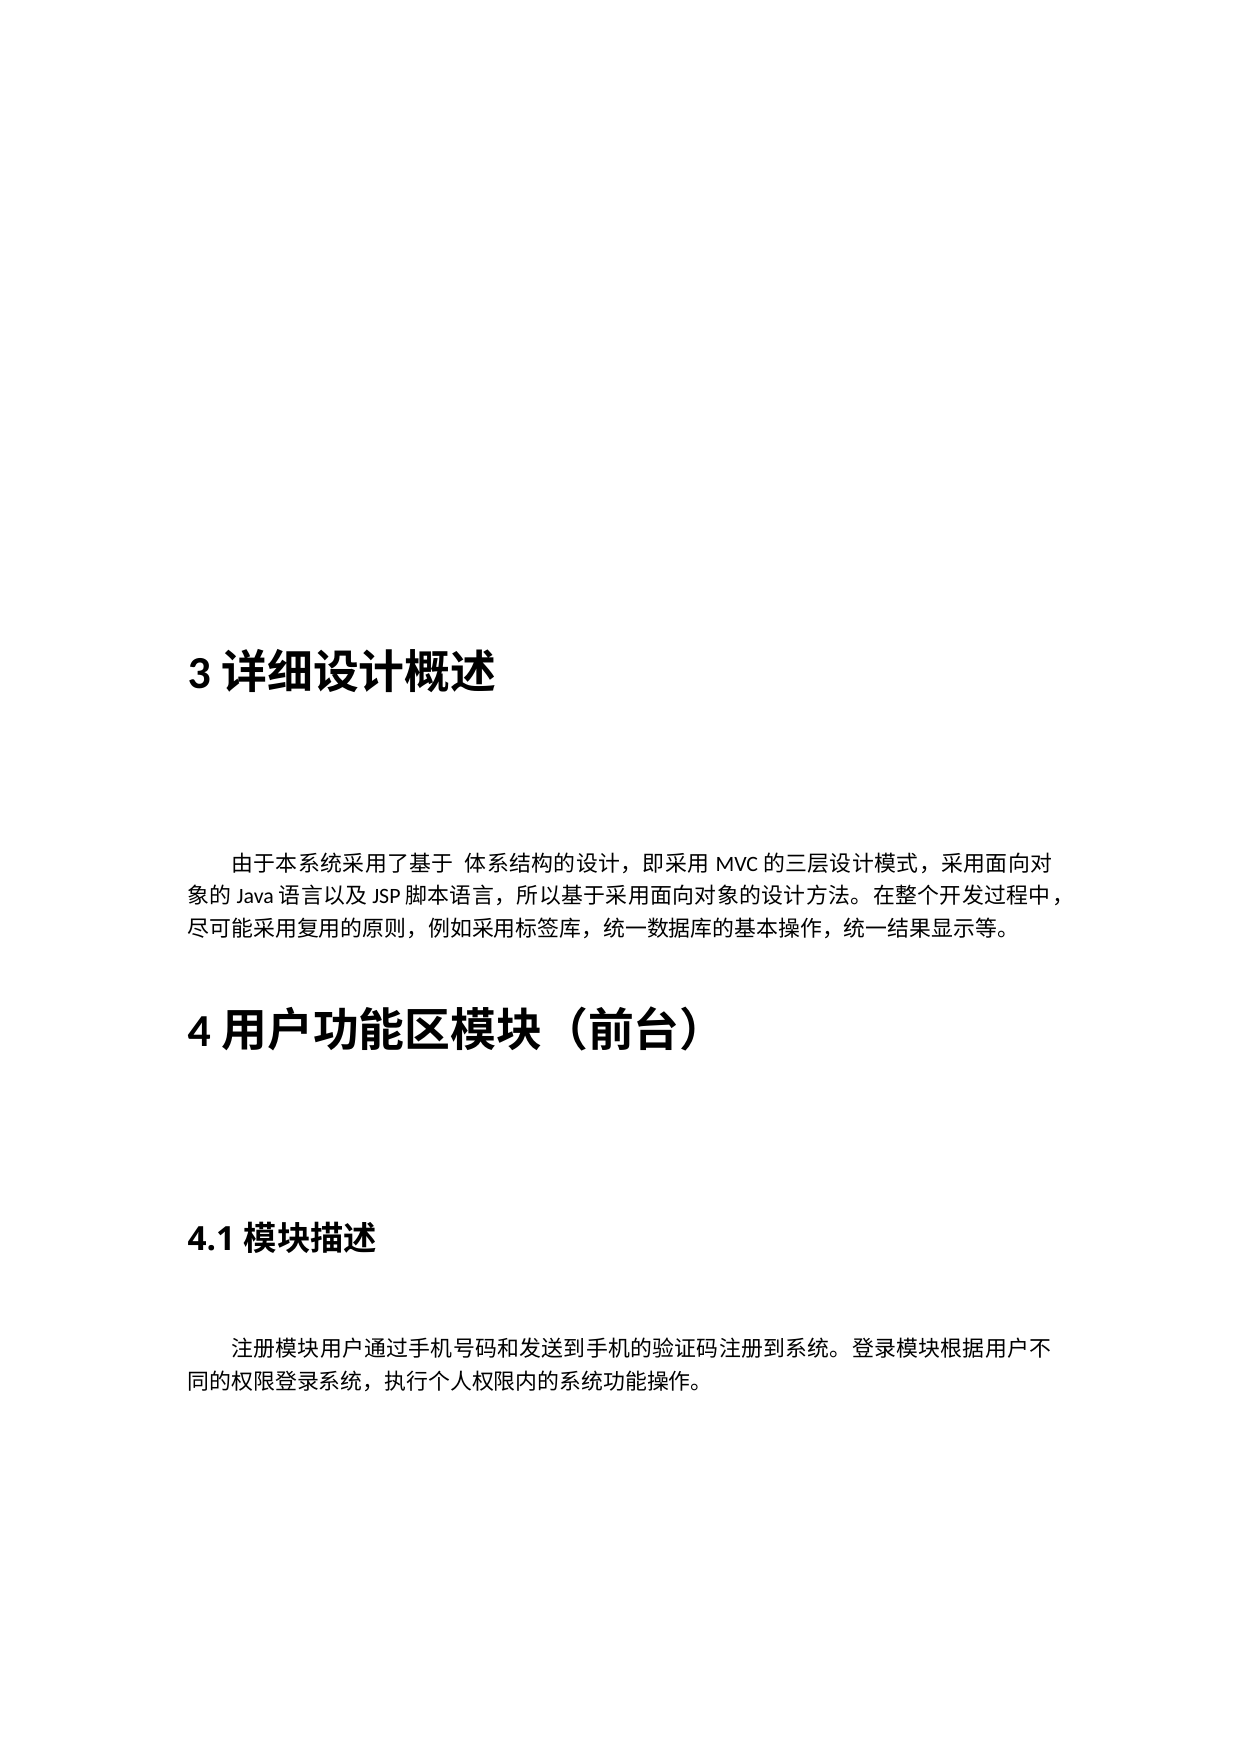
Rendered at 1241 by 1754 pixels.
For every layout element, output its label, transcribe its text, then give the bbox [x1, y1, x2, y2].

subtitle 3 详细设计概述 [187, 620, 1053, 717]
text 注册模块用户通过手机号码和发送到手机的验证码注册到系统。登录模块根据用户不同的权限登录系统，执行个人权限内的系统功能操作。 [187, 1331, 1053, 1396]
subtitle 4.1 模块描述 [187, 1204, 1053, 1269]
subtitle 4 用户功能区模块（前台） [187, 978, 1053, 1076]
text 由于本系统采用了基于 体系结构的设计，即采用MVC的三层设计模式，采用面向对象的Java语言以及JSP脚本语言，所以基于采用面向对象的设计方法。在整个开发过程中，尽可能采用复用的原则，例如采用标签库，统一数据库的基本操作，统一结果显示等。 [187, 845, 1053, 943]
